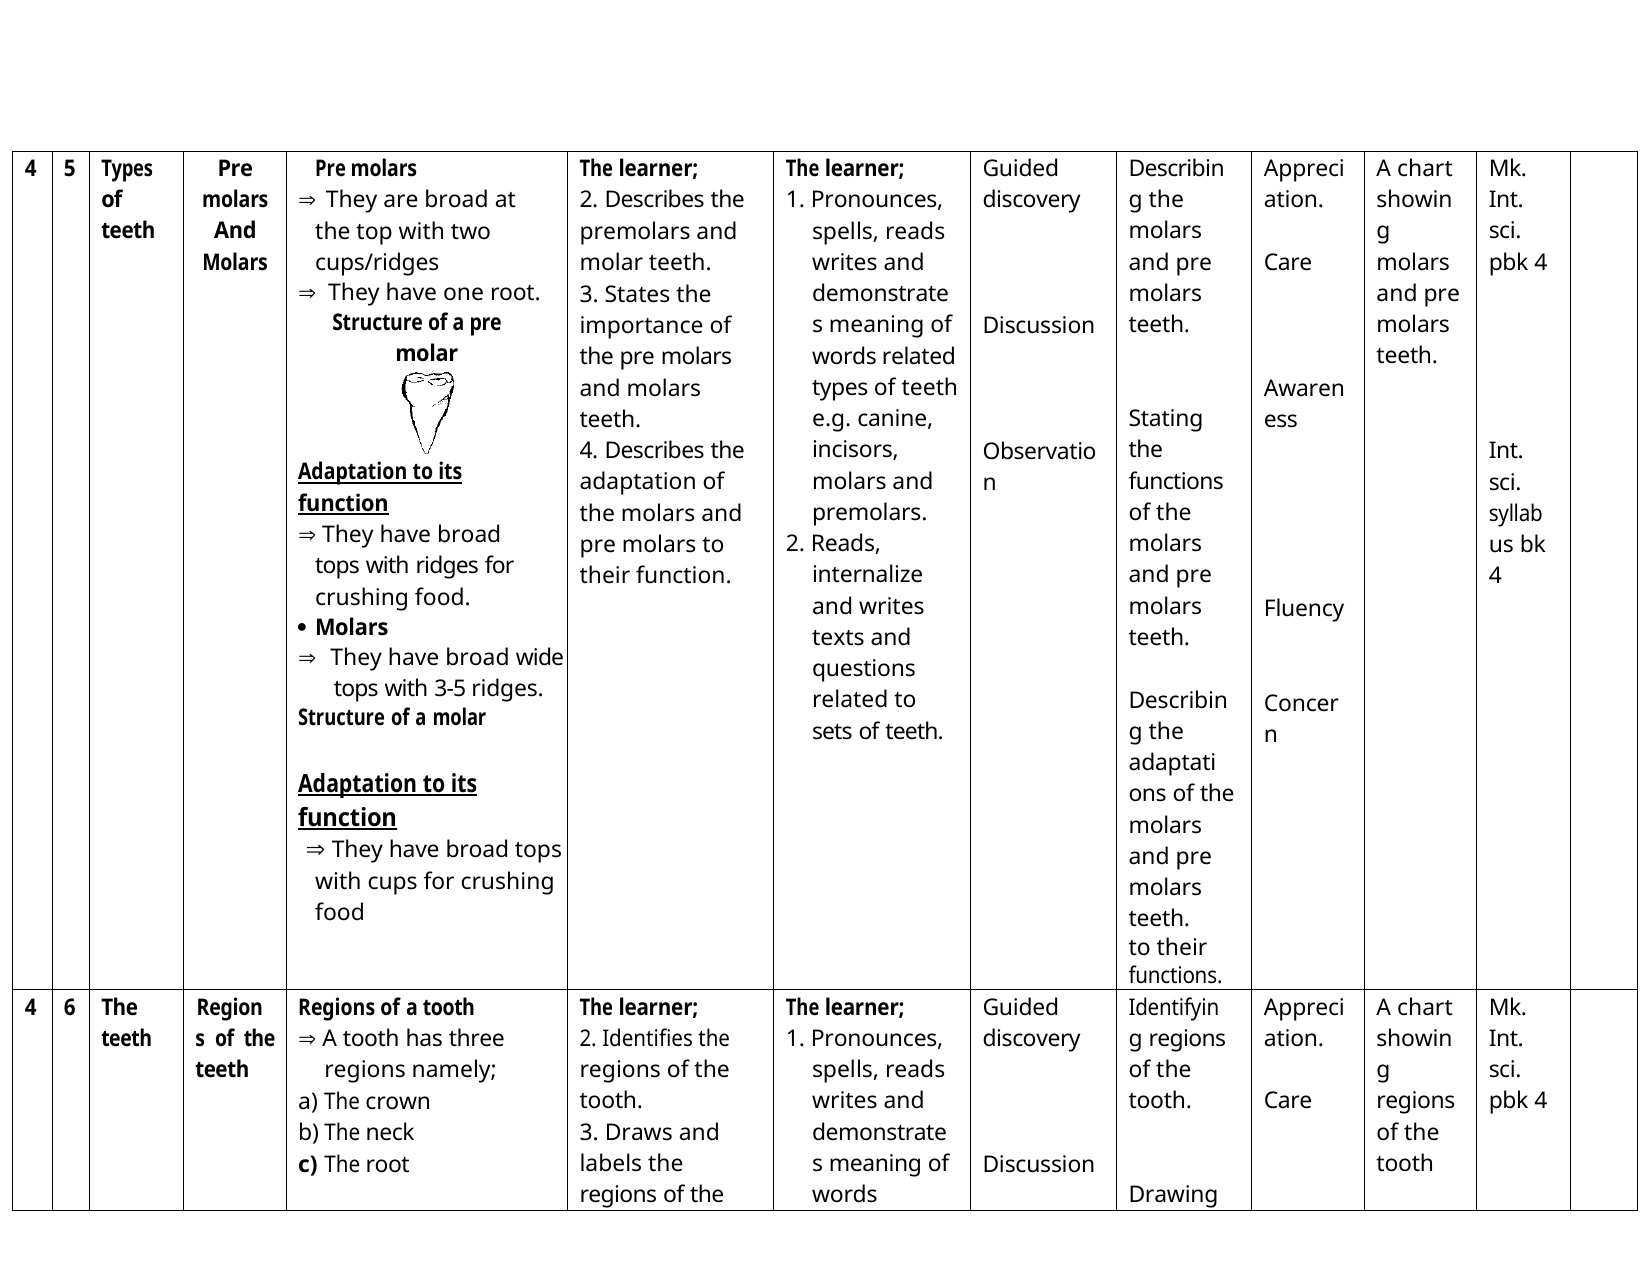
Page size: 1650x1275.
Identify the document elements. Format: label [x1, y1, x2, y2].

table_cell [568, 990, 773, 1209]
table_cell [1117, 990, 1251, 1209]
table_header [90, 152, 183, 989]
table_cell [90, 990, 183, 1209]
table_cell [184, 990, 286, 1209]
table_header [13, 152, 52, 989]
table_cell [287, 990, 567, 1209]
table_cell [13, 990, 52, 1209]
picture [401, 372, 454, 454]
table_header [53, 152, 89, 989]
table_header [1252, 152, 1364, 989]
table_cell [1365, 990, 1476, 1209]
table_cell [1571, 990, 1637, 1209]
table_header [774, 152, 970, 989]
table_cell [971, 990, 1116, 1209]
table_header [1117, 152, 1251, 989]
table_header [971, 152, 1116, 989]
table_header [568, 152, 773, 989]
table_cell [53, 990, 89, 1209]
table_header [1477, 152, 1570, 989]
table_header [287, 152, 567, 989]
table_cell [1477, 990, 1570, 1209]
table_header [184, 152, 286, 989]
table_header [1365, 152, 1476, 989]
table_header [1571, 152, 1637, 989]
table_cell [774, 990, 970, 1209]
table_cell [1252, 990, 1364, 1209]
